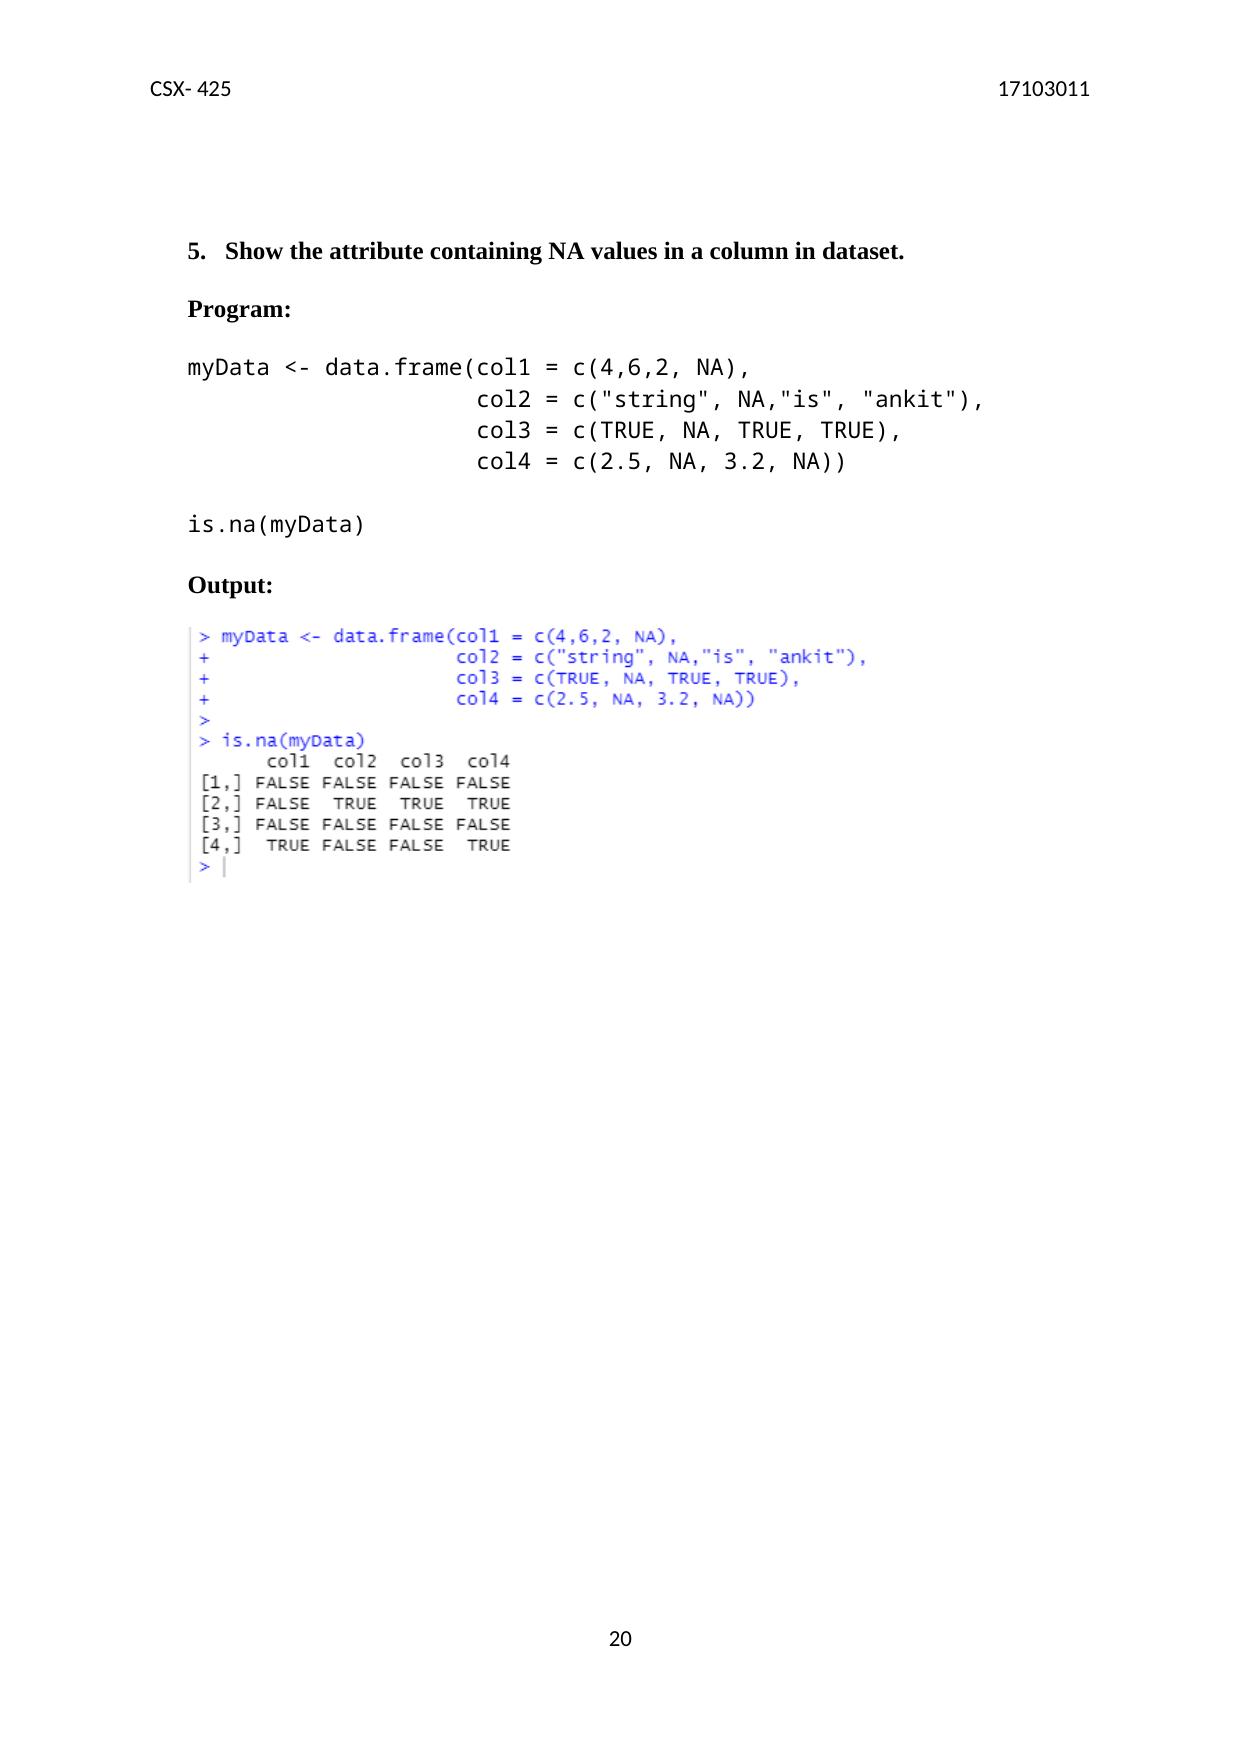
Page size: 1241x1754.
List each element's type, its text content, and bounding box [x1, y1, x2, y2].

list Show the attribute containing NA values in a column in dataset. [187, 236, 1095, 265]
text myData <- data.frame(col1 = c(4,6,2, NA), [187, 351, 1090, 382]
text col3 = c(TRUE, NA, TRUE, TRUE), [187, 414, 1090, 445]
text col4 = c(2.5, NA, 3.2, NA)) [187, 445, 1090, 476]
text is.na(myData) [187, 507, 1090, 539]
text Output: [187, 570, 1090, 599]
text col2 = c("string", NA,"is", "ankit"), [187, 382, 1090, 414]
picture [187, 627, 877, 883]
text Program: [187, 294, 1095, 322]
